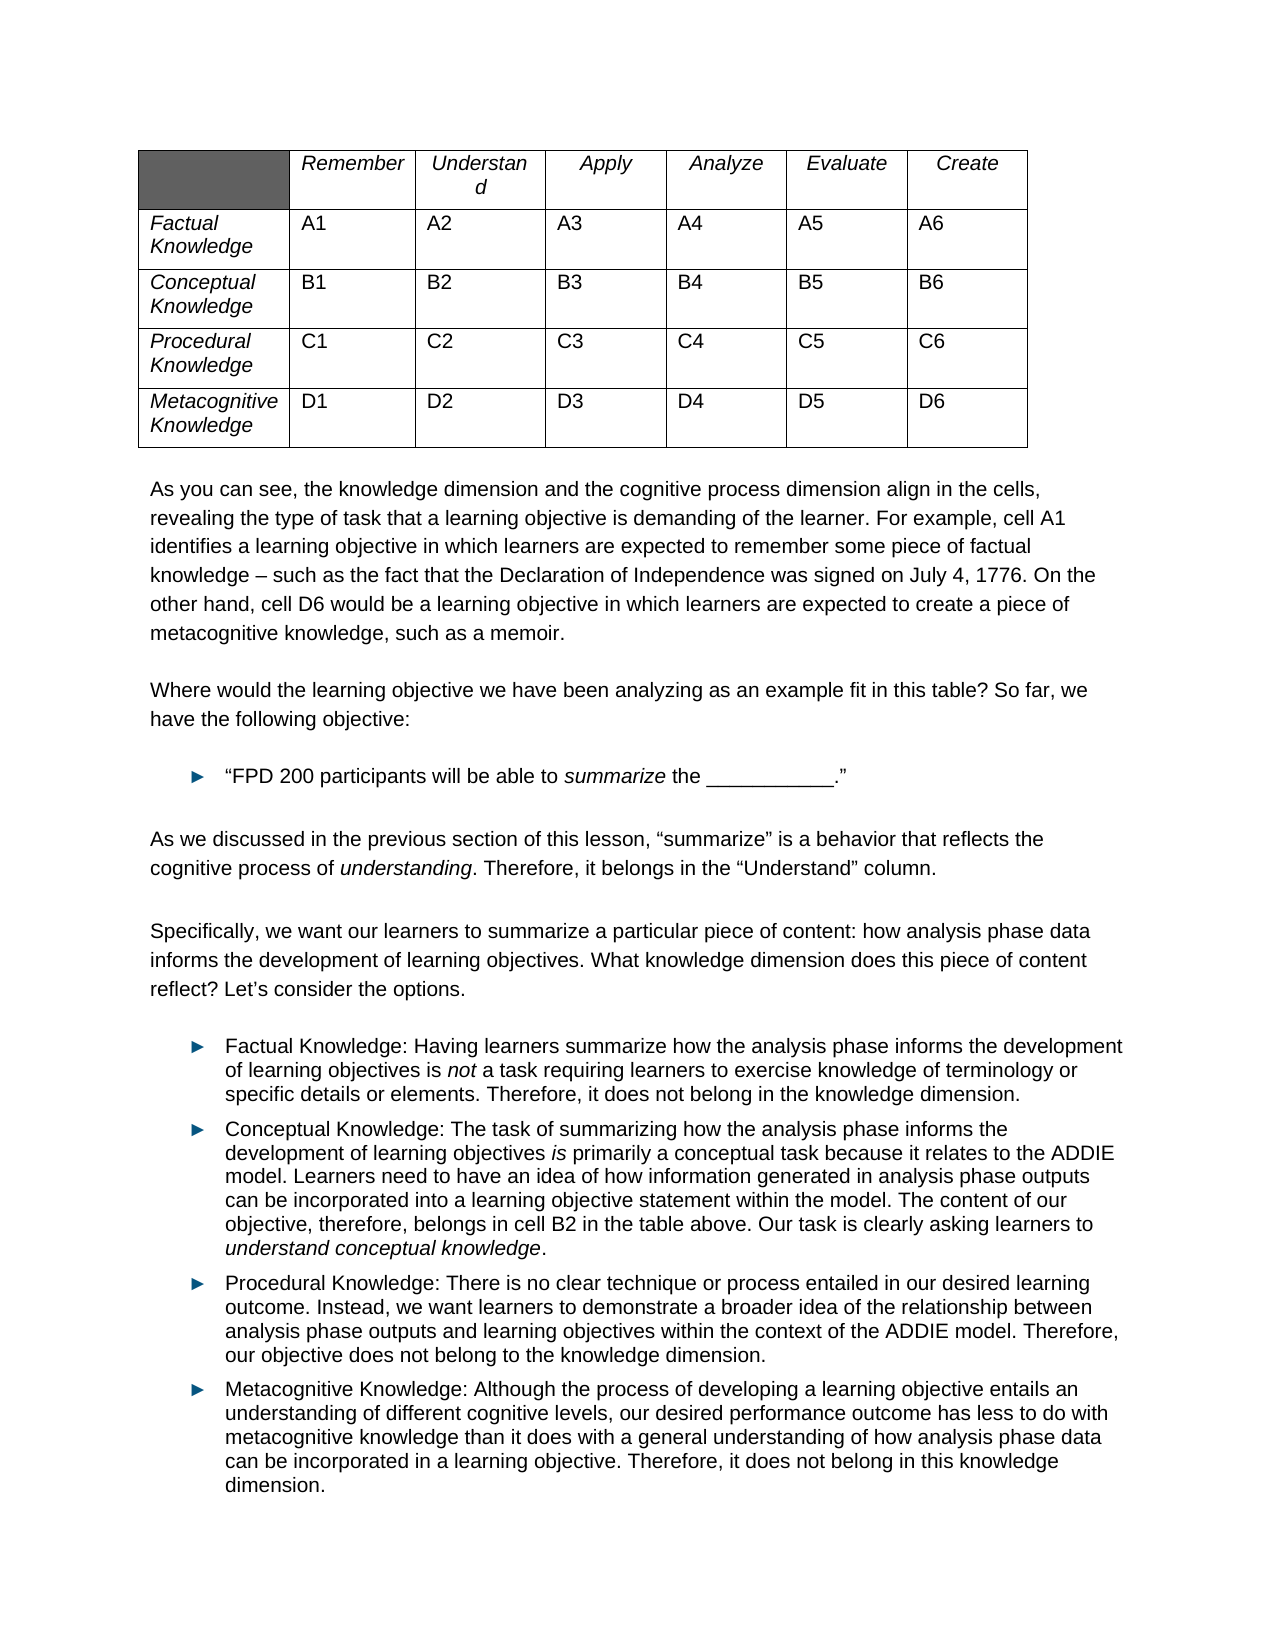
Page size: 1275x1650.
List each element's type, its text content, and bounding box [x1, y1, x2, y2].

text As you can see, the knowledge dimension and the cognitive process dimension align in the cells, revealing the type of task that a learning objective is demanding of the learner. For example, cell A1 identifies a learning objective in which learners are expected to remember some piece of factual knowledge – such as the fact that the Declaration of Independence was signed on July 4, 1776. On the other hand, cell D6 would be a learning objective in which learners are expected to create a piece of metacognitive knowledge, such as a memoir. [150, 477, 1125, 644]
table_cell B4 [667, 270, 786, 328]
text Procedural Knowledge: There is no clear technique or process entailed in our desired learning outcome. Instead, we want learners to demonstrate a broader idea of the relationship between analysis phase outputs and learning objectives within the context of the ADDIE model. Therefore, our objective does not belong to the knowledge dimension. [187, 1271, 1125, 1366]
table_cell A1 [290, 210, 415, 269]
text As we discussed in the previous section of this lesson, “summarize” is a behavior that reflects the cognitive process of understanding. Therefore, it belongs in the “Understand” column. [150, 827, 1125, 880]
table_cell Understand [416, 151, 545, 209]
text Metacognitive Knowledge: Although the process of developing a learning objective entails an understanding of different cognitive levels, our desired performance outcome has less to do with metacognitive knowledge than it does with a general understanding of how analysis phase data can be incorporated in a learning objective. Therefore, it does not belong in this knowledge dimension. [187, 1377, 1125, 1497]
table_cell B3 [546, 270, 666, 328]
table_cell D1 [290, 389, 415, 447]
table_cell Create [908, 151, 1027, 209]
table_cell C5 [787, 329, 907, 387]
text Specifically, we want our learners to summarize a particular piece of content: how analysis phase data informs the development of learning objectives. What knowledge dimension does this piece of content reflect? Let’s consider the options. [150, 919, 1125, 1001]
table_cell D5 [787, 389, 907, 447]
table_cell B6 [908, 270, 1027, 328]
table_cell C1 [290, 329, 415, 387]
table_cell C2 [416, 329, 545, 387]
table_cell A6 [908, 210, 1027, 269]
table_cell C4 [667, 329, 786, 387]
table_cell D6 [908, 389, 1027, 447]
table_cell Evaluate [787, 151, 907, 209]
table_cell Factual Knowledge [139, 210, 289, 269]
table_cell Apply [546, 151, 666, 209]
table_cell D4 [667, 389, 786, 447]
text Factual Knowledge: Having learners summarize how the analysis phase informs the development of learning objectives is not a task requiring learners to exercise knowledge of terminology or specific details or elements. Therefore, it does not belong in the knowledge dimension. [187, 1034, 1125, 1106]
table_cell C3 [546, 329, 666, 387]
table_cell A4 [667, 210, 786, 269]
table_cell D2 [416, 389, 545, 447]
table_cell Procedural Knowledge [139, 329, 289, 387]
table_cell C6 [908, 329, 1027, 387]
table_cell B1 [290, 270, 415, 328]
text “FPD 200 participants will be able to summarize the ___________.” [187, 764, 1125, 788]
table_cell A5 [787, 210, 907, 269]
table_cell D3 [546, 389, 666, 447]
table_cell [139, 151, 289, 209]
table_cell Analyze [667, 151, 786, 209]
text Where would the learning objective we have been analyzing as an example fit in this table? So far, we have the following objective: [150, 678, 1125, 731]
table_cell Metacognitive Knowledge [139, 389, 289, 447]
text Conceptual Knowledge: The task of summarizing how the analysis phase informs the development of learning objectives is primarily a conceptual task because it relates to the ADDIE model. Learners need to have an idea of how information generated in analysis phase outputs can be incorporated into a learning objective statement within the model. The content of our objective, therefore, belongs in cell B2 in the table above. Our task is clearly asking learners to understand conceptual knowledge. [187, 1116, 1125, 1260]
table_cell B2 [416, 270, 545, 328]
table_cell B5 [787, 270, 907, 328]
table_cell A2 [416, 210, 545, 269]
table_cell A3 [546, 210, 666, 269]
table_cell Remember [290, 151, 415, 209]
table_cell Conceptual Knowledge [139, 270, 289, 328]
